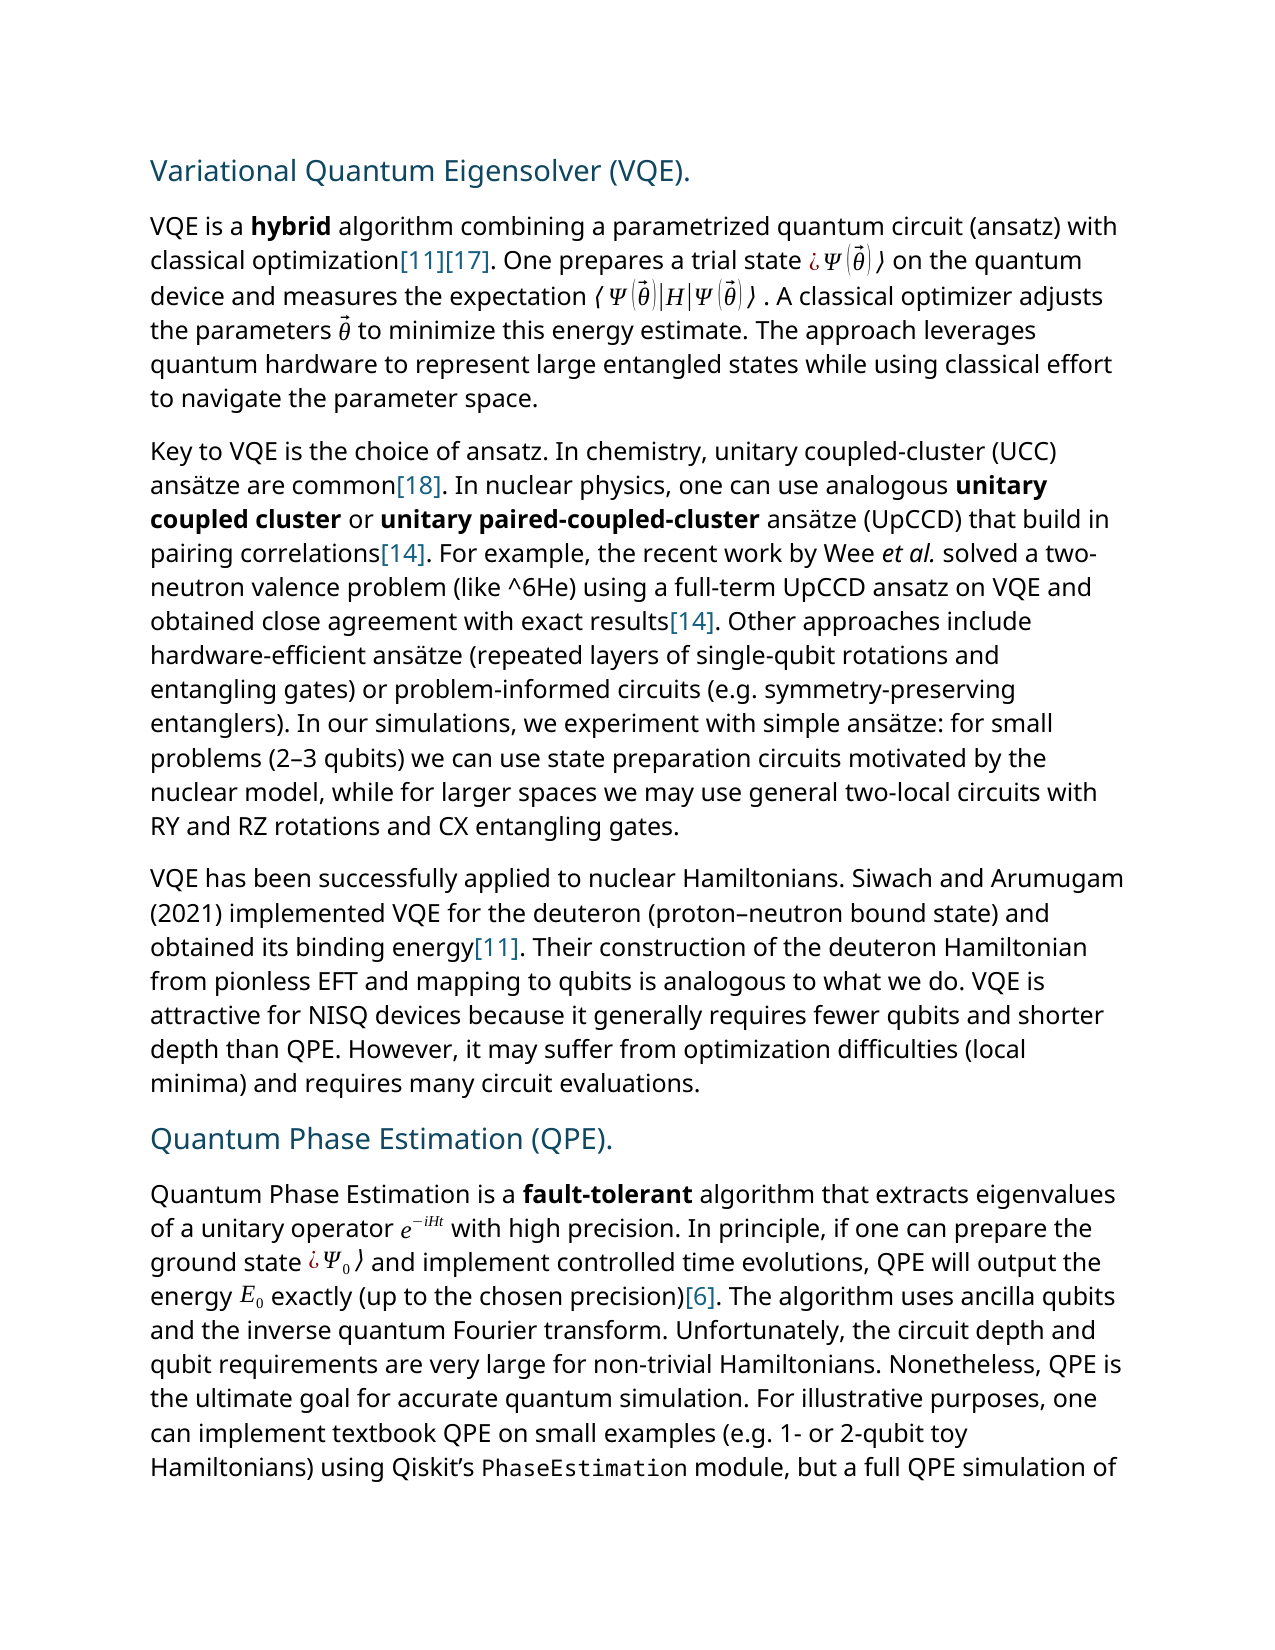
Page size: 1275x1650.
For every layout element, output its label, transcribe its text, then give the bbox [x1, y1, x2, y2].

text VQE is a hybrid algorithm combining a parametrized quantum circuit (ansatz) with classical optimization[11][17]. One prepares a trial state on the quantum device and measures the expectation . A classical optimizer adjusts the parameters to minimize this energy estimate. The approach leverages quantum hardware to represent large entangled states while using classical effort to navigate the parameter space. [150, 208, 1125, 415]
text VQE has been successfully applied to nuclear Hamiltonians. Siwach and Arumugam (2021) implemented VQE for the deuteron (proton–neutron bound state) and obtained its binding energy[11]. Their construction of the deuteron Hamiltonian from pionless EFT and mapping to qubits is analogous to what we do. VQE is attractive for NISQ devices because it generally requires fewer qubits and shorter depth than QPE. However, it may suffer from optimization difficulties (local minima) and requires many circuit evaluations. [150, 861, 1125, 1099]
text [150, 1177, 1125, 1483]
text Key to VQE is the choice of ansatz. In chemistry, unitary coupled-cluster (UCC) ansätze are common[18]. In nuclear physics, one can use analogous unitary coupled cluster or unitary paired-coupled-cluster ansätze (UpCCD) that build in pairing correlations[14]. For example, the recent work by Wee et al. solved a two-neutron valence problem (like ^6He) using a full-term UpCCD ansatz on VQE and obtained close agreement with exact results[14]. Other approaches include hardware-efficient ansätze (repeated layers of single-qubit rotations and entangling gates) or problem-informed circuits (e.g. symmetry-preserving entanglers). In our simulations, we experiment with simple ansätze: for small problems (2–3 qubits) we can use state preparation circuits motivated by the nuclear model, while for larger spaces we may use general two-local circuits with RY and RZ rotations and CX entangling gates. [150, 434, 1125, 842]
subtitle Variational Quantum Eigensolver (VQE). [150, 150, 1125, 190]
subtitle Quantum Phase Estimation (QPE). [150, 1118, 1125, 1158]
